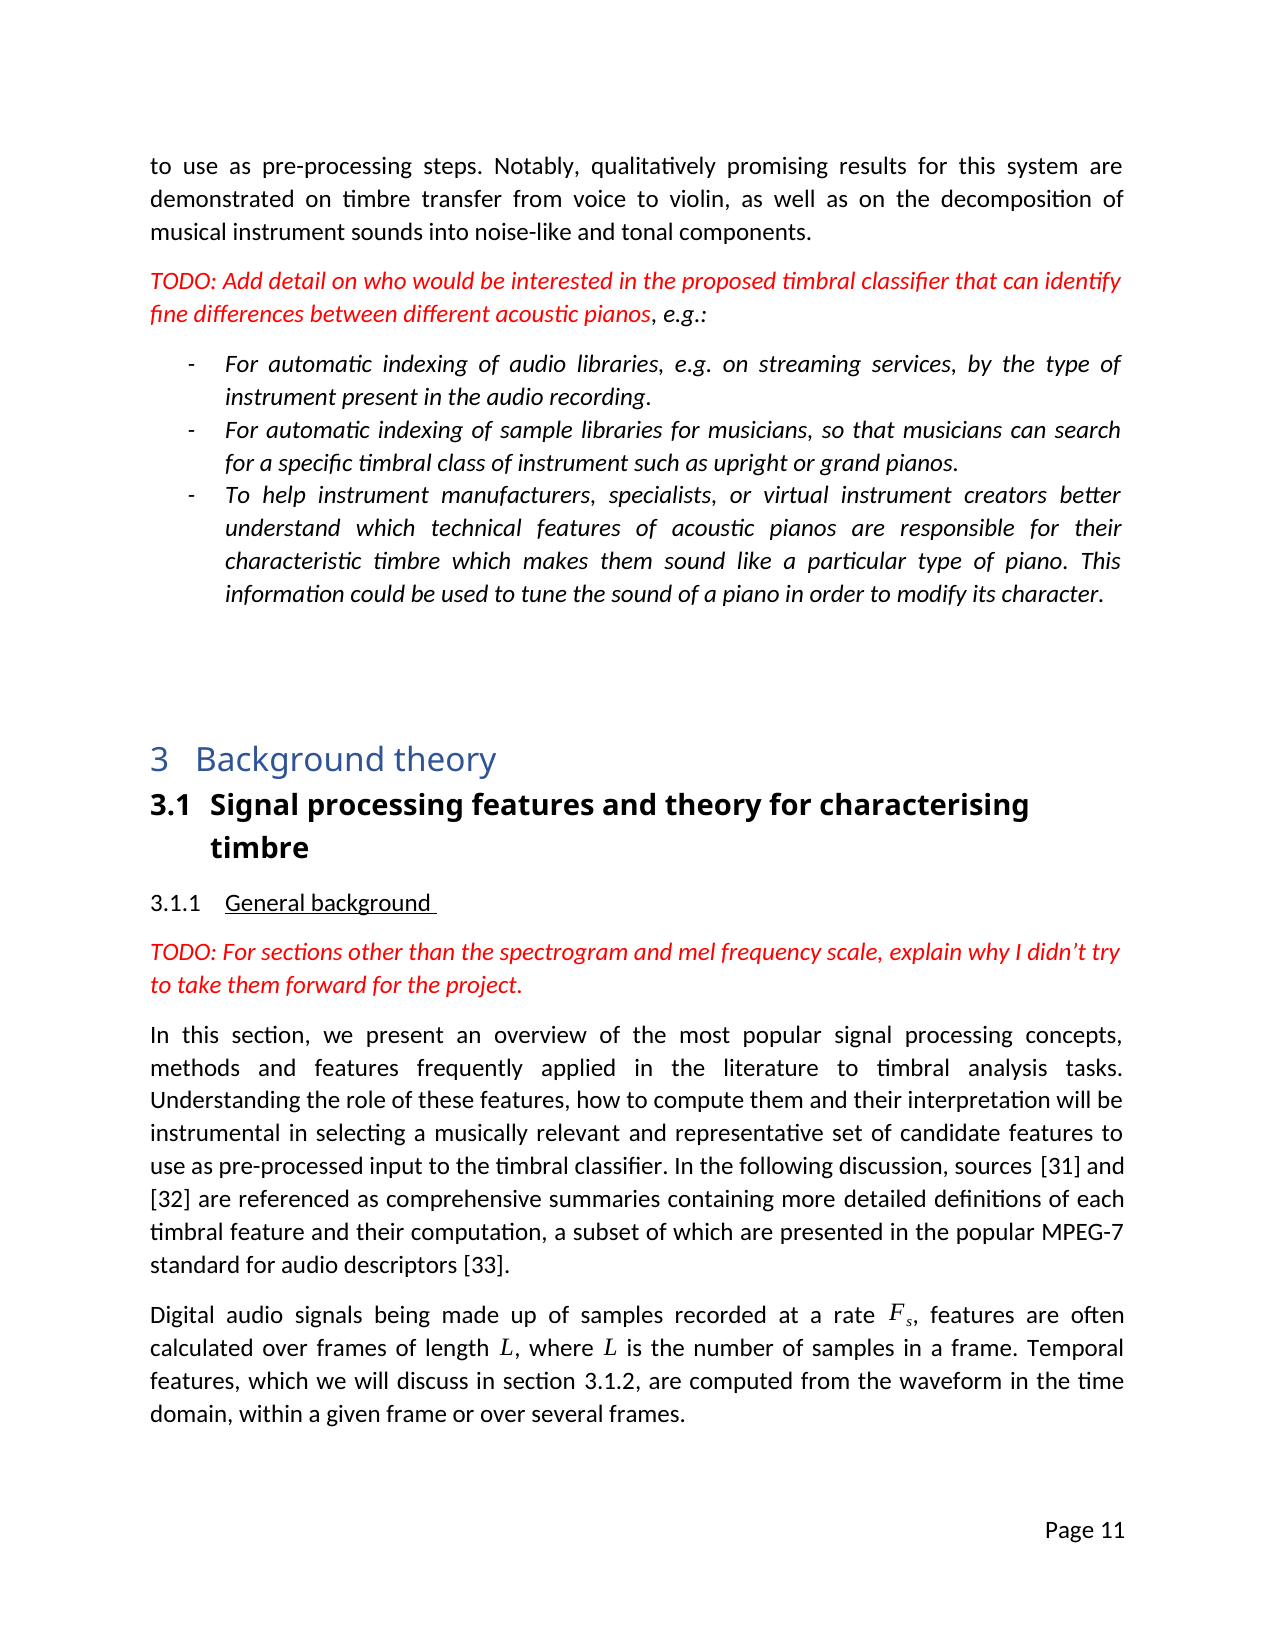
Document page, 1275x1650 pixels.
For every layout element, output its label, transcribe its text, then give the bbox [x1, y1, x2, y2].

text Digital audio signals being made up of samples recorded at a rate , features are often calculated over frames of length , where is the number of samples in a frame. Temporal features, which we will discuss in section 3.1.2, are computed from the waveform in the time domain, within a given frame or over several frames. [150, 1299, 1125, 1429]
subtitle Background theory [150, 735, 1125, 781]
list For automatic indexing of audio libraries, e.g. on streaming services, by the type of instrument present in the audio recording. [187, 348, 1125, 411]
text In this section, we present an overview of the most popular signal processing concepts, methods and features frequently applied in the literature to timbral analysis tasks. Understanding the role of these features, how to compute them and their interpretation will be instrumental in selecting a musically relevant and representative set of candidate features to use as pre-processed input to the timbral classifier. In the following discussion, sources and are referenced as comprehensive summaries containing more detailed definitions of each timbral feature and their computation, a subset of which are presented in the popular MPEG-7 standard for audio descriptors . [150, 1019, 1125, 1280]
subtitle Signal processing features and theory for characterising timbre [150, 784, 1125, 867]
text TODO: For sections other than the spectrogram and mel frequency scale, explain why I didn’t try to take them forward for the project. [150, 936, 1125, 1000]
list For automatic indexing of sample libraries for musicians, so that musicians can search for a specific timbral class of instrument such as upright or grand pianos. [187, 414, 1125, 477]
subtitle General background [150, 887, 1125, 917]
list To help instrument manufacturers, specialists, or virtual instrument creators better understand which technical features of acoustic pianos are responsible for their characteristic timbre which makes them sound like a particular type of piano. This information could be used to tune the sound of a piano in order to modify its character. [187, 479, 1125, 609]
text TODO: Add detail on who would be interested in the proposed timbral classifier that can identify fine differences between different acoustic pianos, e.g.: [150, 265, 1125, 329]
